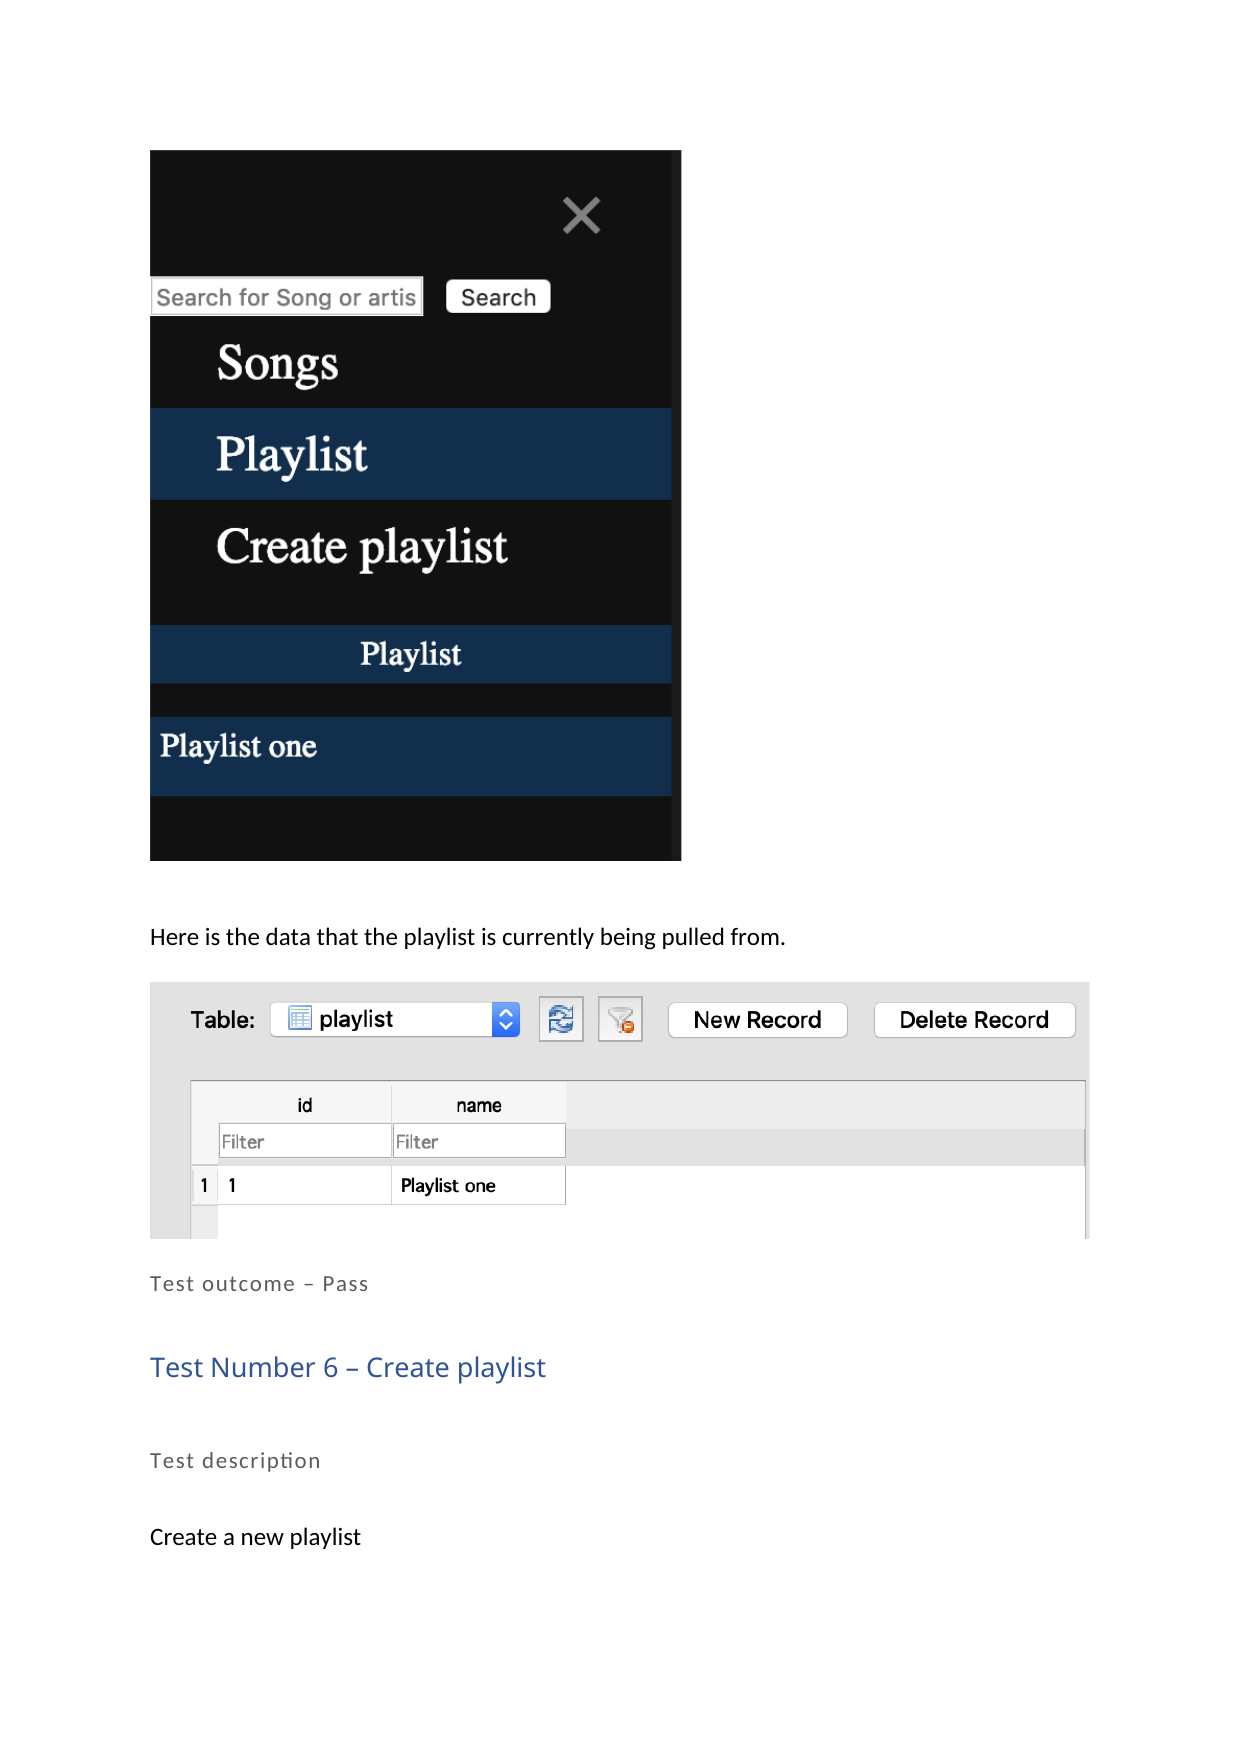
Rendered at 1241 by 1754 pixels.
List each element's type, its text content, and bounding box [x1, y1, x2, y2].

picture [150, 150, 682, 861]
text Here is the data that the playlist is currently being pulled from. [150, 921, 1090, 952]
subtitle Test description [150, 1446, 1090, 1474]
subtitle Test outcome – Pass [150, 1269, 1090, 1297]
text Create a new playlist [150, 1521, 1090, 1552]
picture [150, 982, 1090, 1239]
subtitle Test Number 6 – Create playlist [150, 1348, 1090, 1385]
